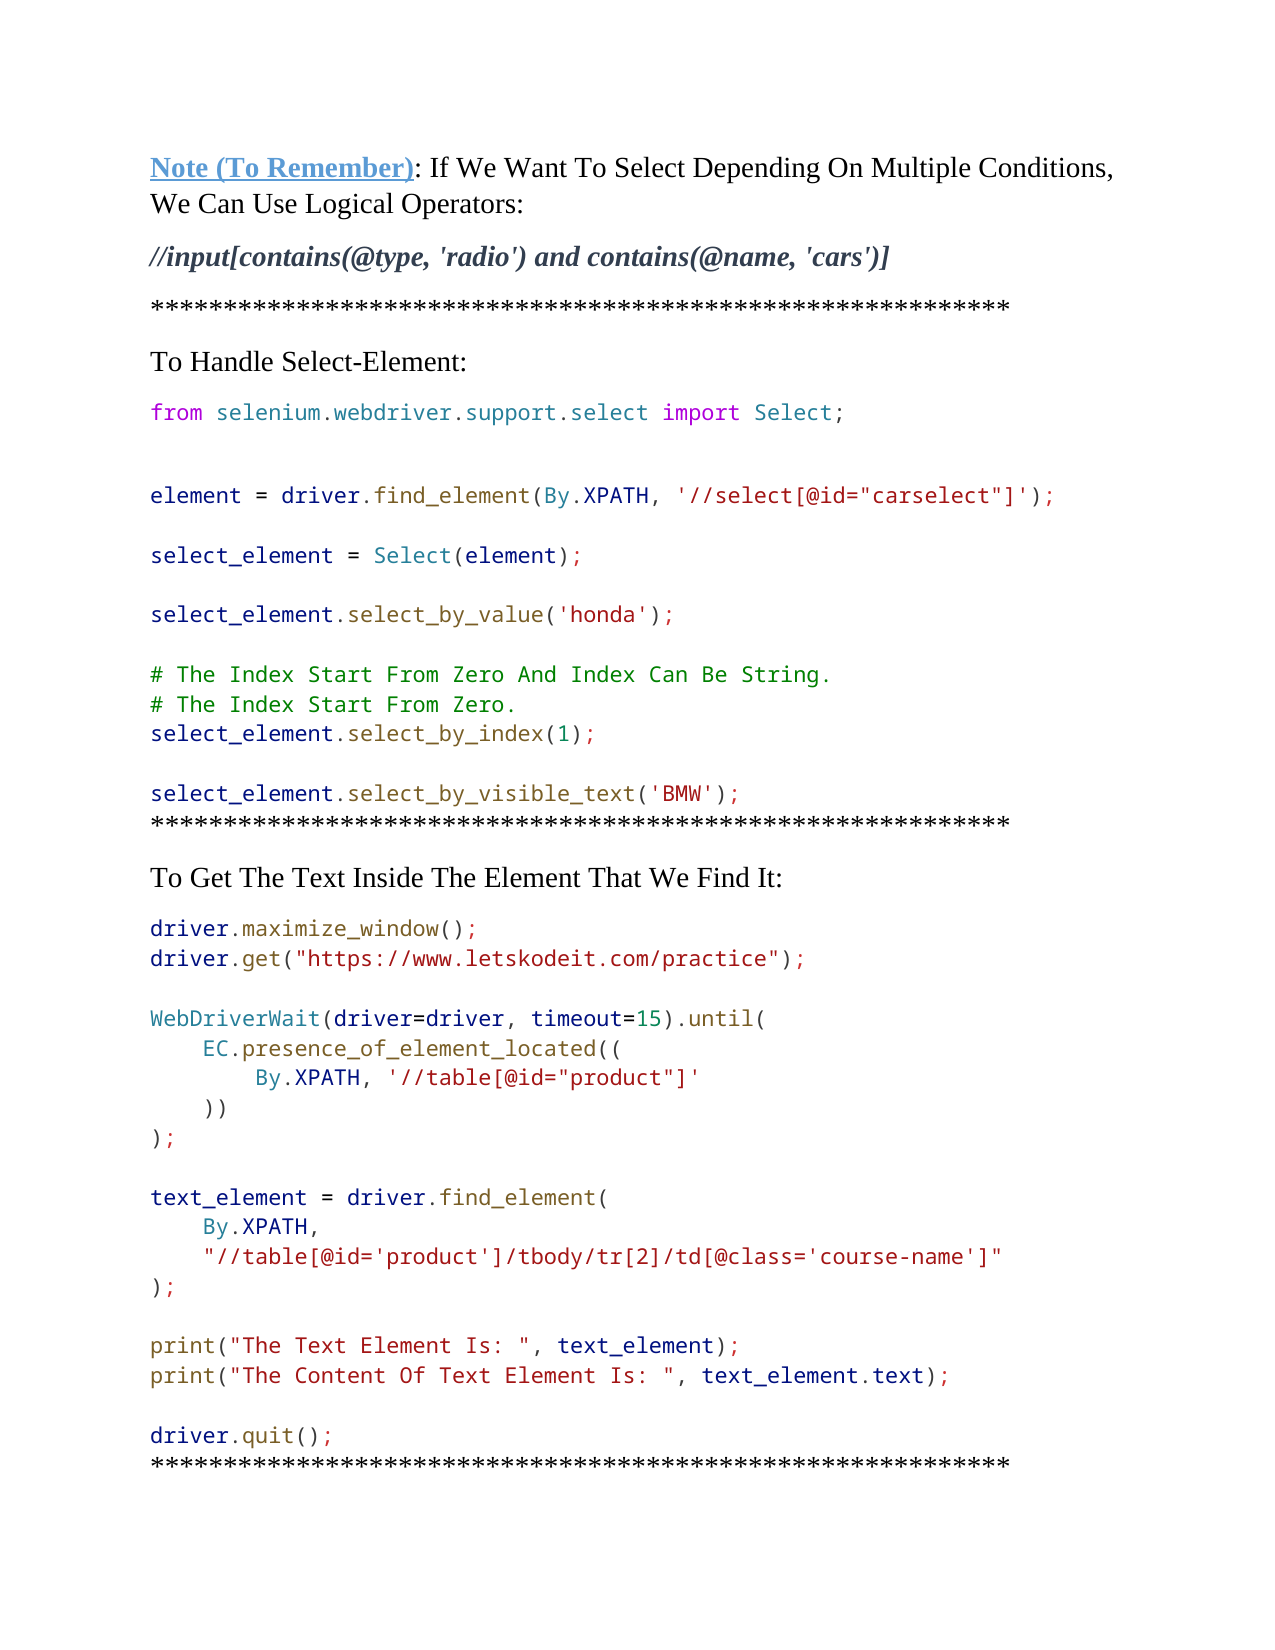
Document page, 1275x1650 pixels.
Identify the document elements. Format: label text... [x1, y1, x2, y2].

text select_element.select_by_index(1); [150, 718, 1125, 748]
text To Get The Text Inside The Element That We Find It: [150, 861, 1125, 894]
text By.XPATH, '//table[@id="product"]' [150, 1062, 1125, 1092]
text text_element = driver.find_element( [150, 1181, 1125, 1211]
text print("The Text Element Is: ", text_element); [150, 1330, 1125, 1360]
text # The Index Start From Zero. [150, 688, 1125, 718]
text EC.presence_of_element_located(( [150, 1032, 1125, 1062]
text WebDriverWait(driver=driver, timeout=15).until( [150, 1003, 1125, 1032]
text select_element.select_by_value('honda'); [150, 599, 1125, 629]
text driver.quit(); [150, 1420, 1125, 1449]
text select_element = Select(element); [150, 539, 1125, 569]
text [150, 1449, 1125, 1483]
text driver.get("https://www.letskodeit.com/practice"); [150, 943, 1125, 973]
text ); [150, 1271, 1125, 1301]
text element = driver.find_element(By.XPATH, '//select[@id="carselect"]'); [150, 480, 1125, 510]
text # The Index Start From Zero And Index Can Be String. [150, 659, 1125, 688]
text ); [150, 1122, 1125, 1152]
text //input[contains(@type, 'radio') and contains(@name, 'cars')] [150, 239, 1125, 272]
text "//table[@id='product']/tbody/tr[2]/td[@class='course-name']" [150, 1241, 1125, 1271]
text from selenium.webdriver.support.select import Select; [150, 397, 1125, 427]
text select_element.select_by_visible_text('BMW'); [150, 778, 1125, 808]
text driver.maximize_window(); [150, 913, 1125, 943]
text )) [150, 1092, 1125, 1122]
text print("The Content Of Text Element Is: ", text_element.text); [150, 1360, 1125, 1390]
text Note (To Remember): If We Want To Select Depending On Multiple Conditions, We Can Use Logical Operators: [150, 150, 1125, 220]
text By.XPATH, [150, 1211, 1125, 1241]
text To Handle Select-Element: [150, 344, 1125, 378]
text *********************************************************** [150, 808, 1125, 841]
text *********************************************************** [150, 292, 1125, 325]
